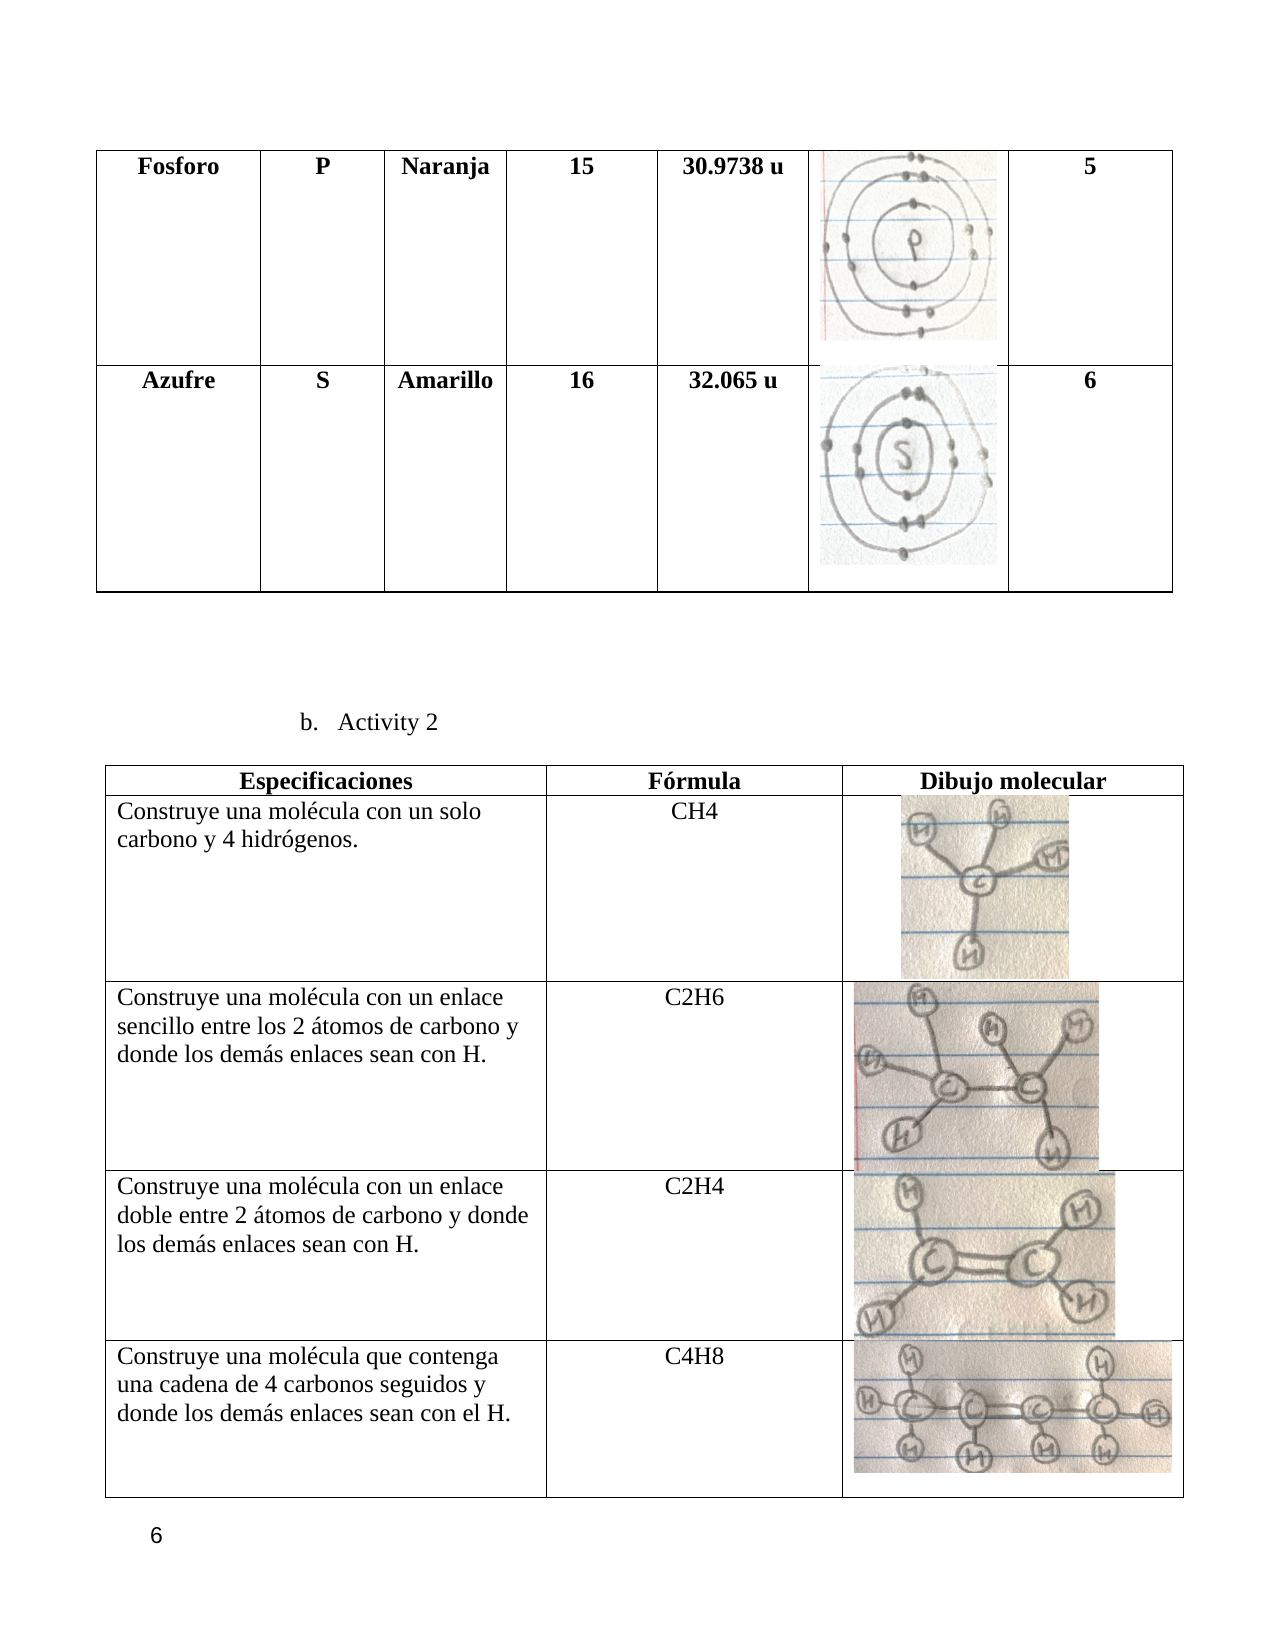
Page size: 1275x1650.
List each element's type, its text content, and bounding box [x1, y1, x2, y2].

table_cell 30.9738 u [658, 151, 808, 364]
table_cell S [261, 366, 384, 591]
table_cell Fosforo [97, 151, 260, 364]
table_cell [843, 982, 853, 1170]
table_header Dibujo molecular [843, 766, 1183, 795]
list Activity 2 [300, 707, 1125, 736]
table_cell Construye una molécula que contenga una cadena de 4 carbonos seguidos y donde los demás enlaces sean con el H. [106, 1341, 546, 1497]
table_cell 5 [1009, 151, 1172, 364]
picture [853, 982, 1173, 1473]
table_cell Construye una molécula con un enlace doble entre 2 átomos de carbono y donde los demás enlaces sean con H. [106, 1171, 546, 1340]
table_cell Amarillo [385, 366, 506, 591]
table_cell [1116, 1171, 1183, 1340]
table_header Fórmula [547, 766, 842, 795]
table_cell [809, 151, 1008, 364]
table_cell [843, 1171, 853, 1340]
table_cell 6 [1009, 366, 1172, 591]
table_cell CH4 [547, 796, 842, 981]
picture [820, 151, 997, 341]
table_header Especificaciones [106, 766, 546, 795]
table_cell Construye una molécula con un solo carbono y 4 hidrógenos. [106, 796, 546, 981]
table_cell P [261, 151, 384, 364]
table_cell Construye una molécula con un enlace sencillo entre los 2 átomos de carbono y donde los demás enlaces sean con H. [106, 982, 546, 1170]
picture [820, 365, 997, 565]
table_cell [809, 366, 1008, 591]
table_cell 15 [507, 151, 657, 364]
table_cell [843, 1341, 1183, 1497]
table_cell Azufre [97, 366, 260, 591]
table_cell C2H6 [547, 982, 842, 1170]
table_cell 32.065 u [658, 366, 808, 591]
table_cell [1100, 982, 1183, 1170]
table_cell 16 [507, 366, 657, 591]
table_cell [843, 796, 1183, 981]
table_cell C2H4 [547, 1171, 842, 1340]
picture [901, 795, 1070, 979]
table_cell Naranja [385, 151, 506, 364]
table_cell C4H8 [547, 1341, 842, 1497]
